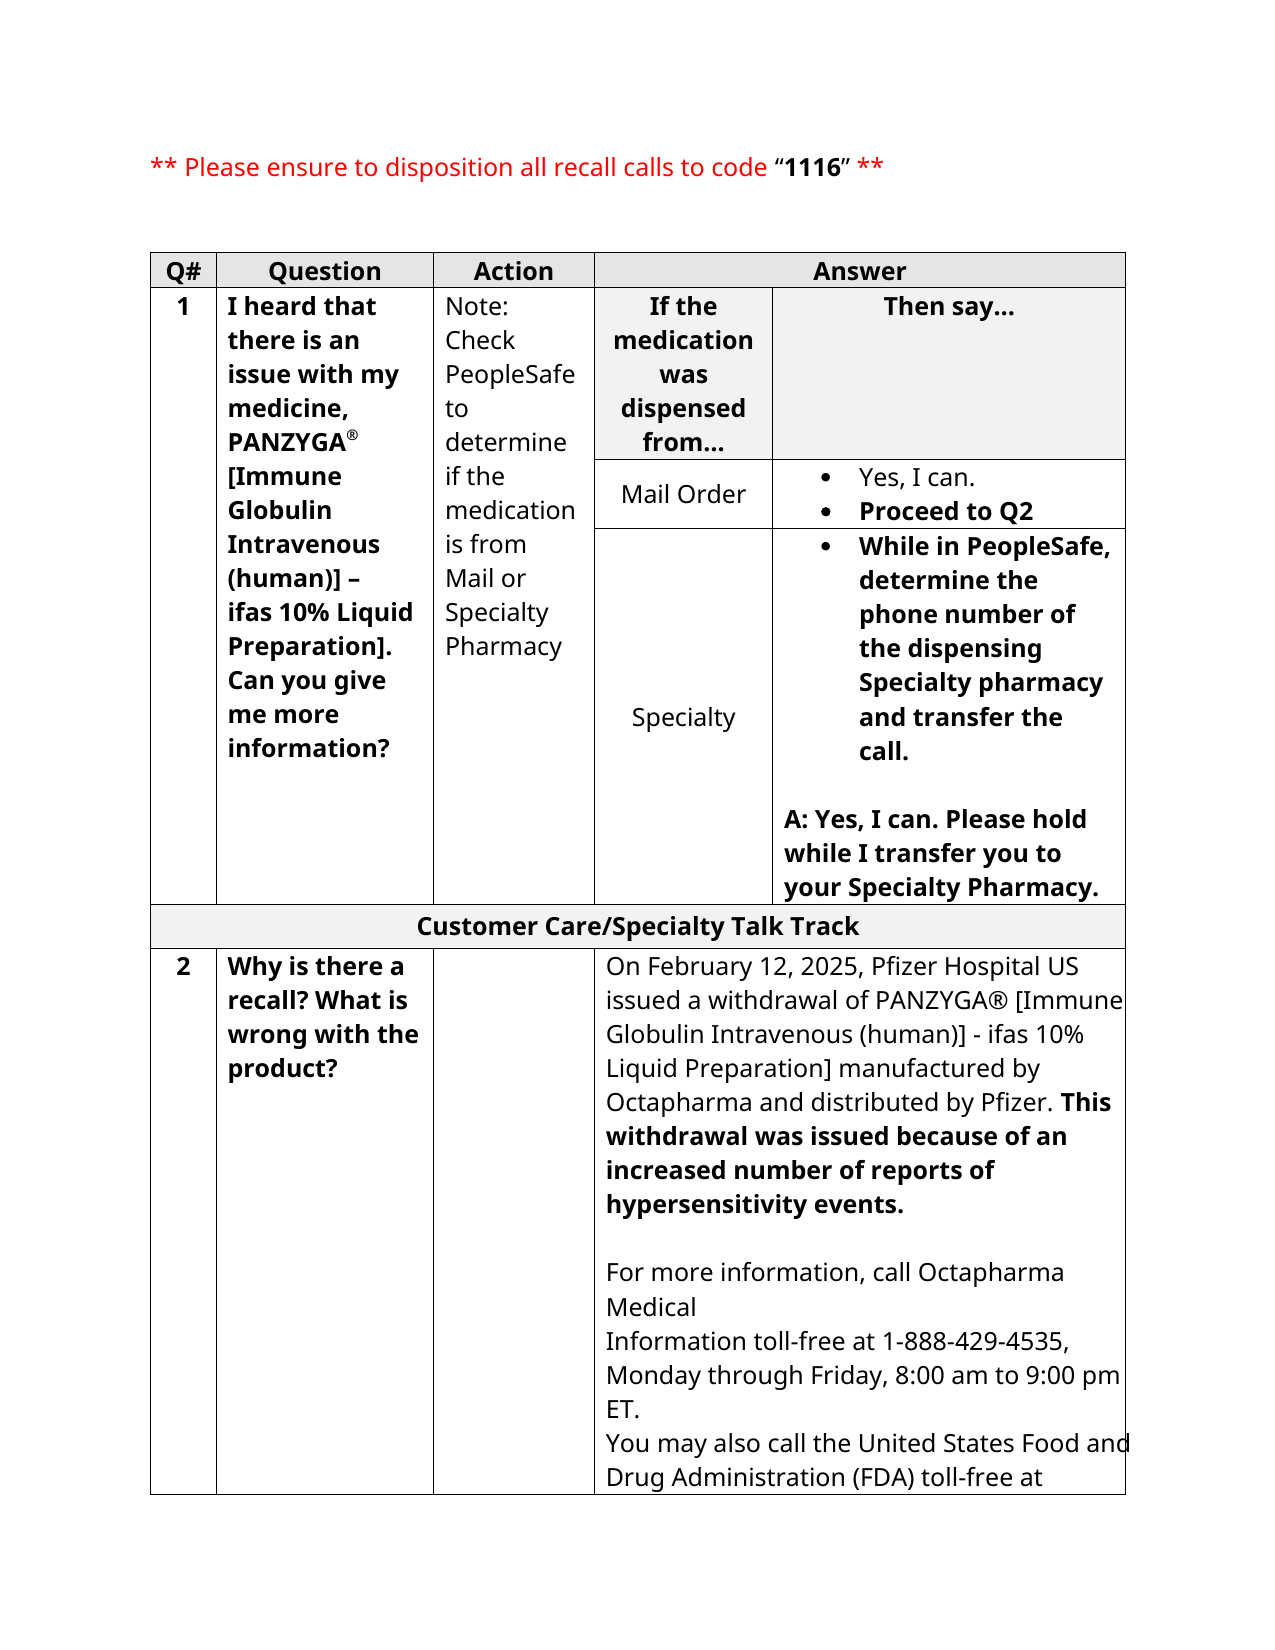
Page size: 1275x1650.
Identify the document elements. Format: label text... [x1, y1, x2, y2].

table_header Answer [595, 253, 1125, 287]
table_cell Then say… [773, 288, 1125, 459]
table_header Q# [151, 253, 216, 287]
table_cell Note: Check PeopleSafe to determine if the medication is from Mail or Specialty Pharmacy [434, 288, 594, 903]
table_header Action [434, 253, 594, 287]
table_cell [217, 949, 433, 1493]
table_cell Yes, I can. Proceed to Q2 [773, 460, 1125, 528]
table_cell Mail Order [595, 460, 772, 528]
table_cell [595, 949, 1125, 1493]
table_cell Customer Care/Specialty Talk Track [151, 905, 1125, 947]
table_cell [434, 949, 594, 1493]
table_cell While in PeopleSafe, determine the phone number of the dispensing Specialty pharmacy and transfer the call. A: Yes, I can. Please hold while I transfer you to your Specialty Pharmacy. [773, 529, 1125, 903]
table_cell 1 [151, 288, 216, 903]
table_header Question [217, 253, 433, 287]
table_cell Specialty [595, 529, 772, 903]
table_cell 2 [151, 949, 216, 1493]
table_cell If the medication was dispensed from… [595, 288, 772, 459]
text ** Please ensure to disposition all recall calls to code “1116” ** [150, 150, 1125, 184]
table_cell I heard that there is an issue with my medicine, PANZYGA® [Immune Globulin Intravenous (human)] – ifas 10% Liquid Preparation]. Can you give me more information? [217, 288, 433, 903]
